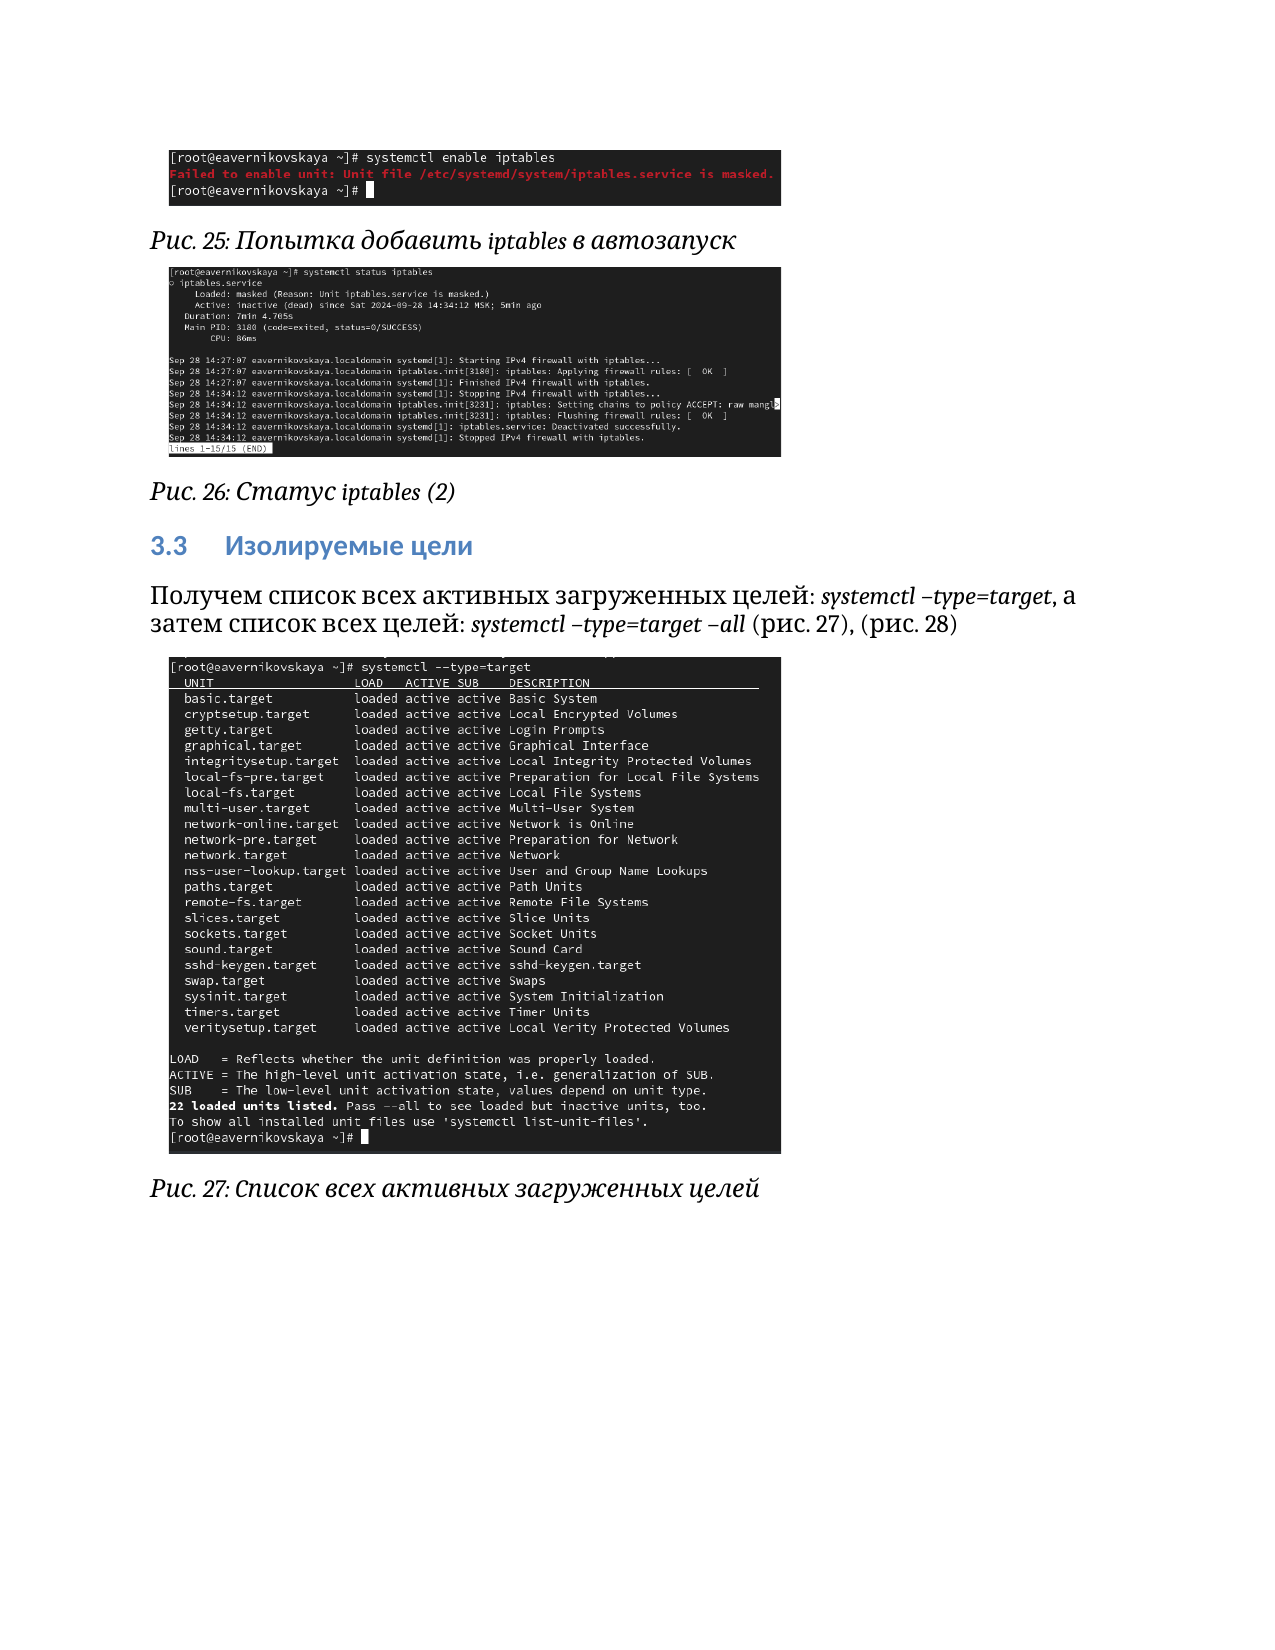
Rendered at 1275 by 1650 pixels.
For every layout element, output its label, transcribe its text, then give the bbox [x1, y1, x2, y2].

text Рис. 26: Статус iptables (2) [150, 478, 1125, 506]
subtitle 3.3 Изолируемые цели [150, 527, 1125, 563]
picture [168, 657, 782, 1154]
picture [168, 267, 782, 457]
picture [168, 150, 782, 206]
text Получем список всех активных загруженных целей: systemctl –type=target, а затем список всех целей: systemctl –type=target –all (рис. 27), (рис. 28) [150, 582, 1125, 639]
text Рис. 25: Попытка добавить iptables в автозапуск [150, 227, 1125, 255]
text Рис. 27: Cписок всех активных загруженных целей [150, 1174, 1125, 1203]
